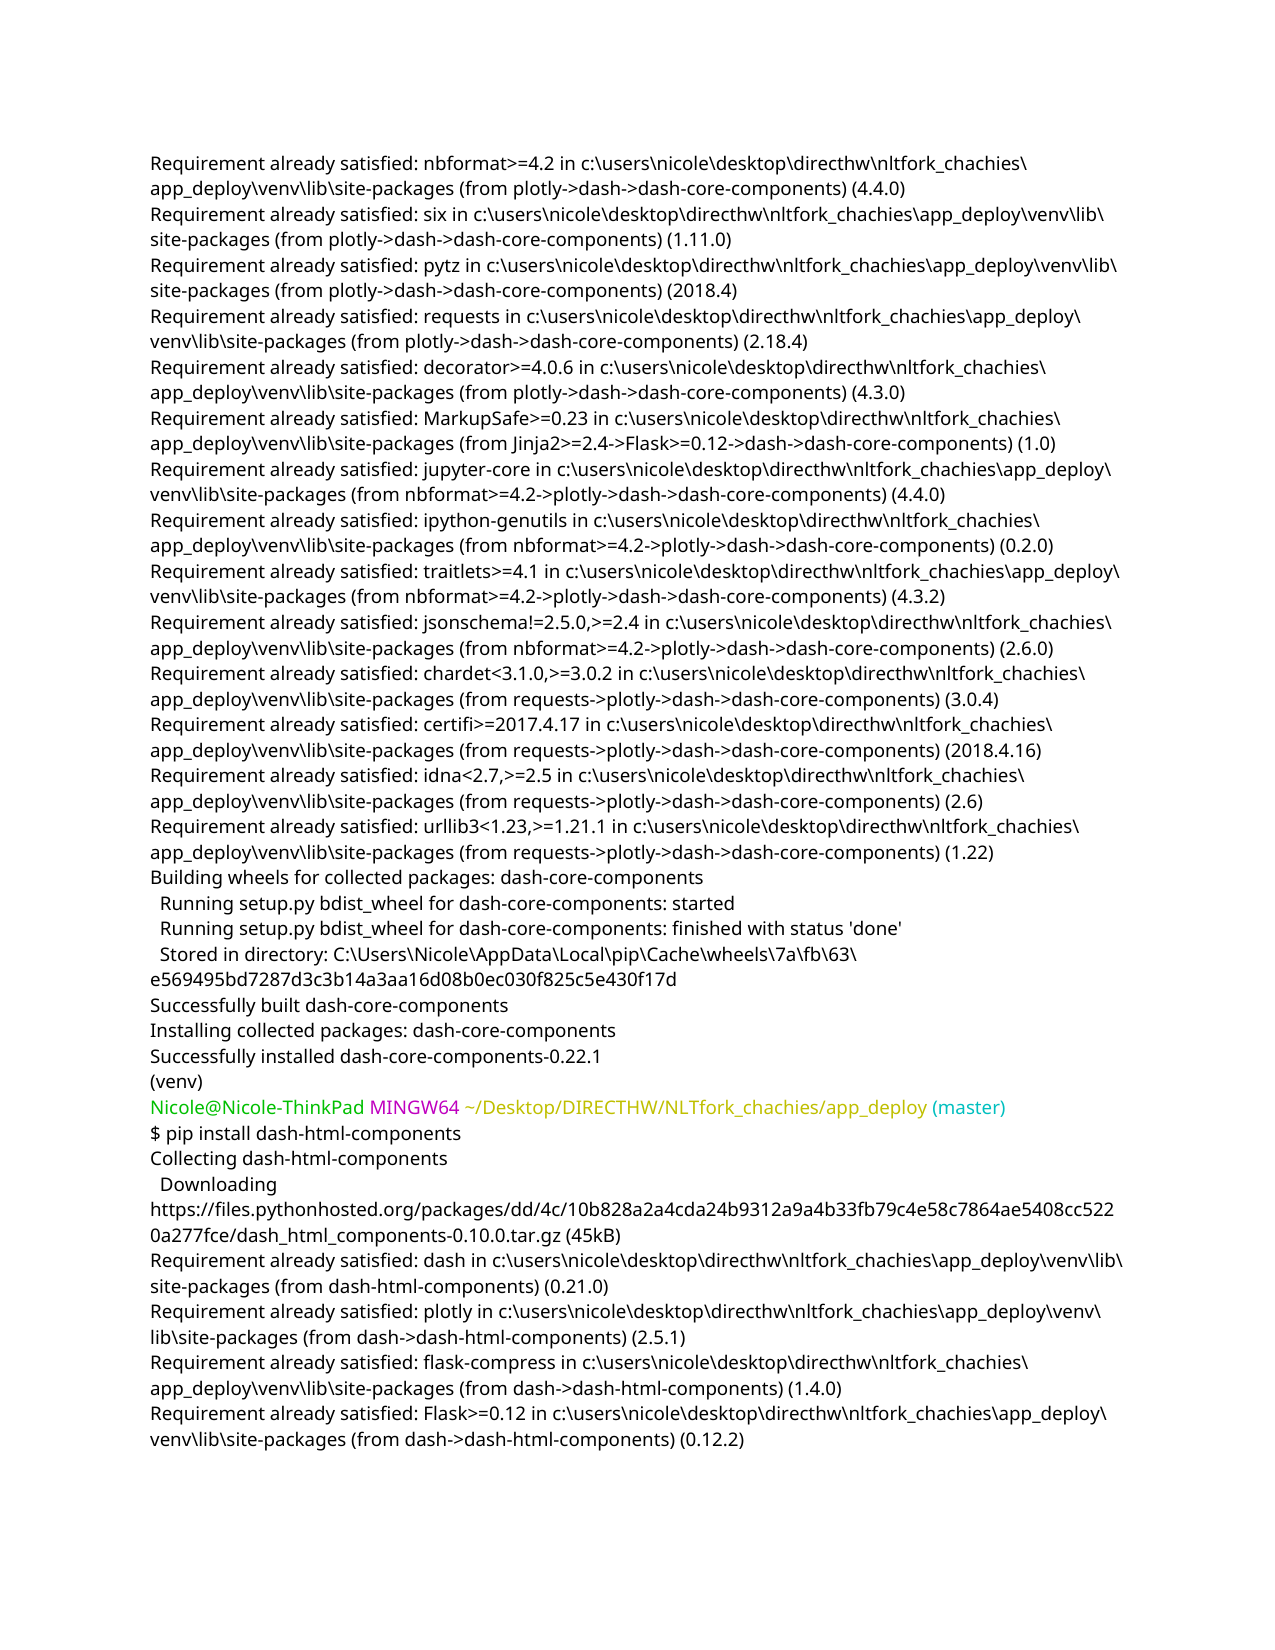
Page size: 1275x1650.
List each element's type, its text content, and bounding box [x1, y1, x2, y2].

text Requirement already satisfied: plotly in c:\users\nicole\desktop\directhw\nltfork_chachies\app_deploy\venv\lib\site-packages (from dash->dash-html-components) (2.5.1) [150, 1298, 1125, 1349]
text Requirement already satisfied: jsonschema!=2.5.0,>=2.4 in c:\users\nicole\desktop\directhw\nltfork_chachies\app_deploy\venv\lib\site-packages (from nbformat>=4.2->plotly->dash->dash-core-components) (2.6.0) [150, 609, 1125, 660]
text Collecting dash-html-components [150, 1145, 1125, 1171]
text Requirement already satisfied: certifi>=2017.4.17 in c:\users\nicole\desktop\directhw\nltfork_chachies\app_deploy\venv\lib\site-packages (from requests->plotly->dash->dash-core-components) (2018.4.16) [150, 711, 1125, 762]
text Requirement already satisfied: MarkupSafe>=0.23 in c:\users\nicole\desktop\directhw\nltfork_chachies\app_deploy\venv\lib\site-packages (from Jinja2>=2.4->Flask>=0.12->dash->dash-core-components) (1.0) [150, 405, 1125, 456]
text Installing collected packages: dash-core-components [150, 1018, 1125, 1043]
text Requirement already satisfied: nbformat>=4.2 in c:\users\nicole\desktop\directhw\nltfork_chachies\app_deploy\venv\lib\site-packages (from plotly->dash->dash-core-components) (4.4.0) [150, 150, 1125, 201]
text Requirement already satisfied: six in c:\users\nicole\desktop\directhw\nltfork_chachies\app_deploy\venv\lib\site-packages (from plotly->dash->dash-core-components) (1.11.0) [150, 201, 1125, 252]
text Nicole@Nicole-ThinkPad MINGW64 ~/Desktop/DIRECTHW/NLTfork_chachies/app_deploy (master) [150, 1094, 1125, 1120]
text Requirement already satisfied: jupyter-core in c:\users\nicole\desktop\directhw\nltfork_chachies\app_deploy\venv\lib\site-packages (from nbformat>=4.2->plotly->dash->dash-core-components) (4.4.0) [150, 456, 1125, 507]
text (venv) [150, 1069, 1125, 1094]
text Requirement already satisfied: requests in c:\users\nicole\desktop\directhw\nltfork_chachies\app_deploy\venv\lib\site-packages (from plotly->dash->dash-core-components) (2.18.4) [150, 303, 1125, 354]
text Requirement already satisfied: ipython-genutils in c:\users\nicole\desktop\directhw\nltfork_chachies\app_deploy\venv\lib\site-packages (from nbformat>=4.2->plotly->dash->dash-core-components) (0.2.0) [150, 507, 1125, 558]
text Requirement already satisfied: Flask>=0.12 in c:\users\nicole\desktop\directhw\nltfork_chachies\app_deploy\venv\lib\site-packages (from dash->dash-html-components) (0.12.2) [150, 1401, 1125, 1452]
text Requirement already satisfied: urllib3<1.23,>=1.21.1 in c:\users\nicole\desktop\directhw\nltfork_chachies\app_deploy\venv\lib\site-packages (from requests->plotly->dash->dash-core-components) (1.22) [150, 813, 1125, 864]
text Requirement already satisfied: chardet<3.1.0,>=3.0.2 in c:\users\nicole\desktop\directhw\nltfork_chachies\app_deploy\venv\lib\site-packages (from requests->plotly->dash->dash-core-components) (3.0.4) [150, 660, 1125, 711]
text Running setup.py bdist_wheel for dash-core-components: finished with status 'done' [150, 916, 1125, 941]
text Successfully built dash-core-components [150, 992, 1125, 1018]
text Downloading https://files.pythonhosted.org/packages/dd/4c/10b828a2a4cda24b9312a9a4b33fb79c4e58c7864ae5408cc5220a277fce/dash_html_components-0.10.0.tar.gz (45kB) [150, 1171, 1125, 1247]
text Requirement already satisfied: decorator>=4.0.6 in c:\users\nicole\desktop\directhw\nltfork_chachies\app_deploy\venv\lib\site-packages (from plotly->dash->dash-core-components) (4.3.0) [150, 354, 1125, 405]
text Requirement already satisfied: traitlets>=4.1 in c:\users\nicole\desktop\directhw\nltfork_chachies\app_deploy\venv\lib\site-packages (from nbformat>=4.2->plotly->dash->dash-core-components) (4.3.2) [150, 558, 1125, 609]
text Successfully installed dash-core-components-0.22.1 [150, 1043, 1125, 1069]
text $ pip install dash-html-components [150, 1120, 1125, 1145]
text Running setup.py bdist_wheel for dash-core-components: started [150, 890, 1125, 916]
text Stored in directory: C:\Users\Nicole\AppData\Local\pip\Cache\wheels\7a\fb\63\e569495bd7287d3c3b14a3aa16d08b0ec030f825c5e430f17d [150, 941, 1125, 992]
text Building wheels for collected packages: dash-core-components [150, 864, 1125, 890]
text Requirement already satisfied: dash in c:\users\nicole\desktop\directhw\nltfork_chachies\app_deploy\venv\lib\site-packages (from dash-html-components) (0.21.0) [150, 1247, 1125, 1298]
text Requirement already satisfied: flask-compress in c:\users\nicole\desktop\directhw\nltfork_chachies\app_deploy\venv\lib\site-packages (from dash->dash-html-components) (1.4.0) [150, 1349, 1125, 1401]
text Requirement already satisfied: pytz in c:\users\nicole\desktop\directhw\nltfork_chachies\app_deploy\venv\lib\site-packages (from plotly->dash->dash-core-components) (2018.4) [150, 252, 1125, 303]
text Requirement already satisfied: idna<2.7,>=2.5 in c:\users\nicole\desktop\directhw\nltfork_chachies\app_deploy\venv\lib\site-packages (from requests->plotly->dash->dash-core-components) (2.6) [150, 762, 1125, 813]
